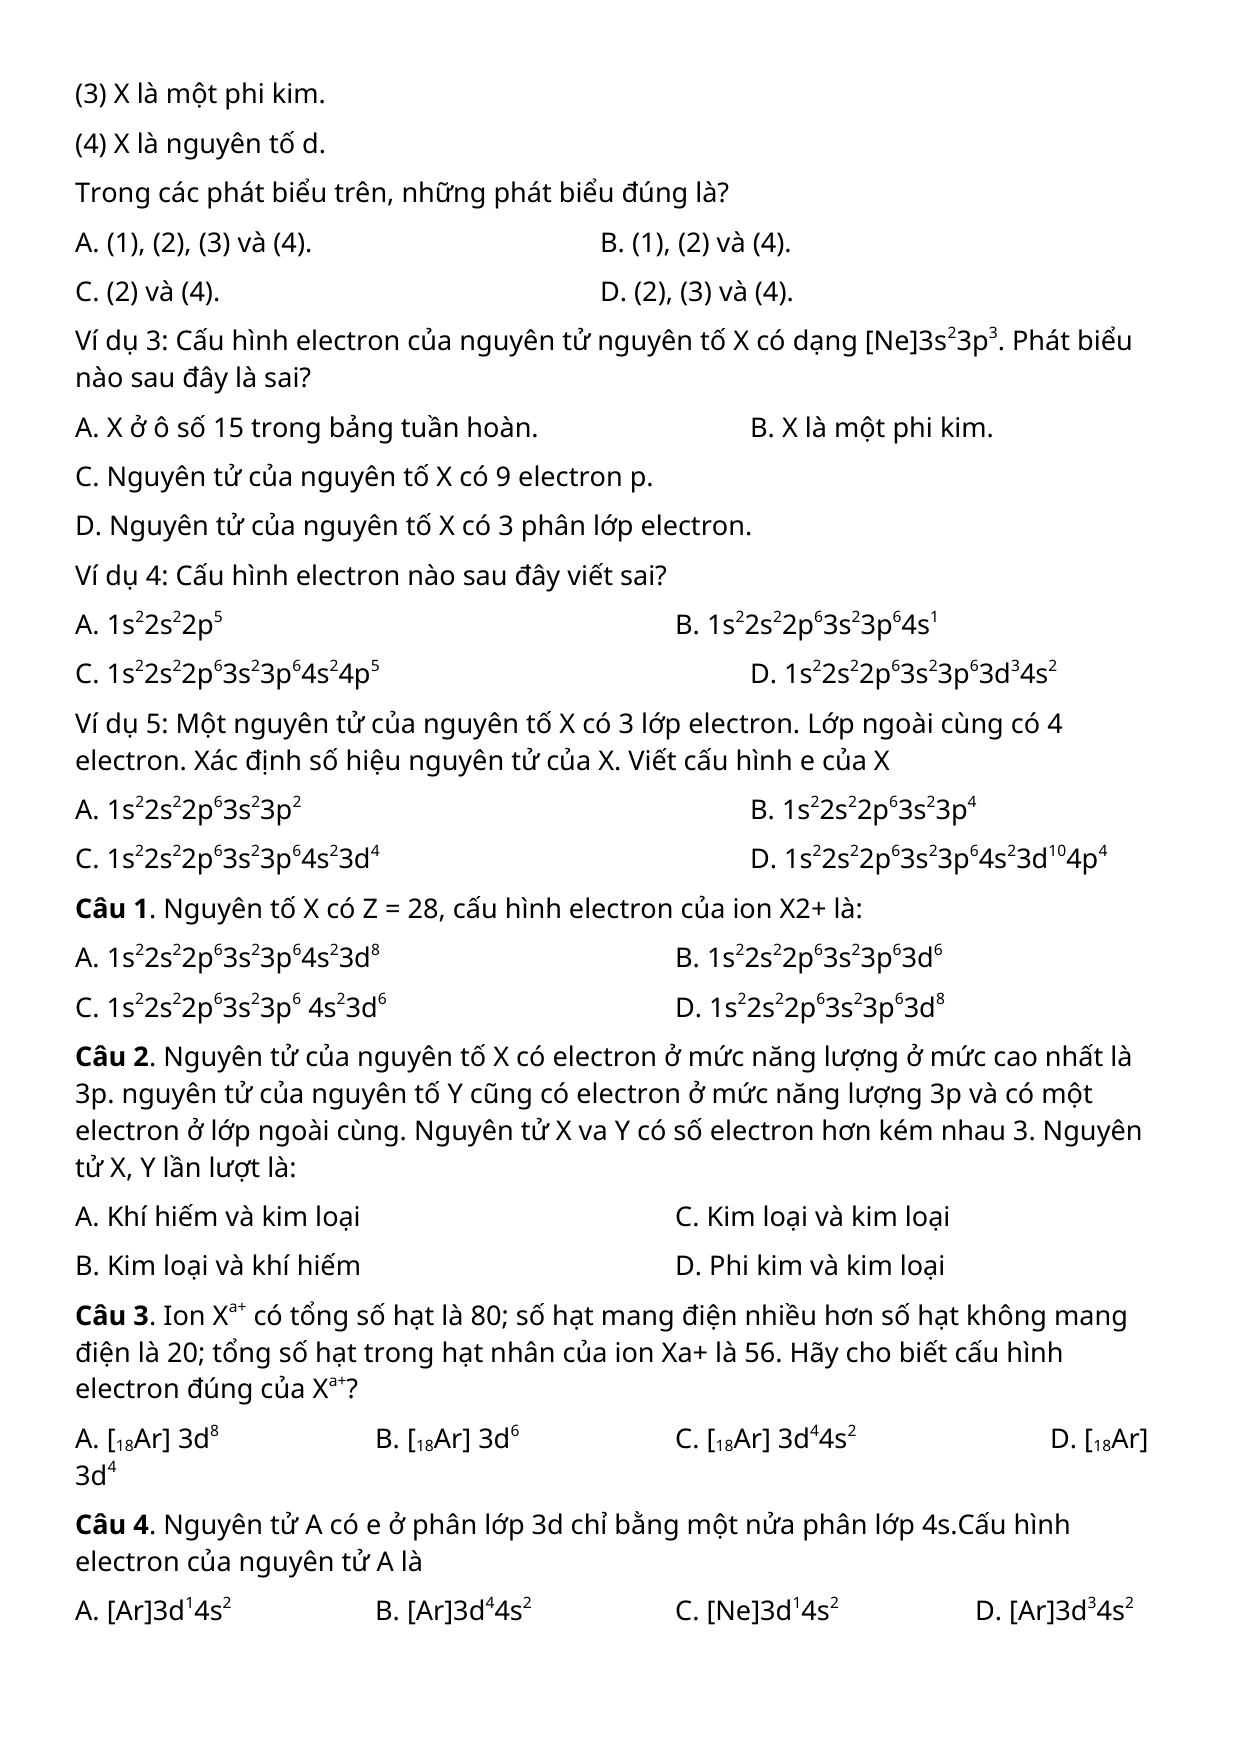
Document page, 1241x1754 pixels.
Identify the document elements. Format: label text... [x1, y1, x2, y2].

text Câu 3. Ion Xa+ có tổng số hạt là 80; số hạt mang điện nhiều hơn số hạt không mang điện là 20; tổng số hạt trong hạt nhân của ion Xa+ là 56. Hãy cho biết cấu hình electron đúng của Xa+? [75, 1296, 1165, 1407]
text (4) X là nguyên tố d. [75, 124, 1165, 161]
text A. [18Ar] 3d8 B. [18Ar] 3d6 C. [18Ar] 3d44s2 D. [18Ar] 3d4 [75, 1419, 1165, 1493]
text Câu 2. Nguyên tử của nguyên tố X có electron ở mức năng lượng ở mức cao nhất là 3p. nguyên tử của nguyên tố Y cũng có electron ở mức năng lượng 3p và có một electron ở lớp ngoài cùng. Nguyên tử X va Y có số electron hơn kém nhau 3. Nguyên tử X, Y lần lượt là: [75, 1037, 1165, 1185]
text C. (2) và (4). D. (2), (3) và (4). [75, 272, 1165, 309]
text (3) X là một phi kim. [75, 75, 1165, 112]
text Ví dụ 4: Cấu hình electron nào sau đây viết sai? [75, 556, 1165, 593]
text Ví dụ 3: Cấu hình electron của nguyên tử nguyên tố X có dạng [Ne]3s23p3. Phát biểu nào sau đây là sai? [75, 322, 1165, 396]
text C. 1s22s22p63s23p6 4s23d6 D. 1s22s22p63s23p63d8 [75, 988, 1165, 1025]
text Ví dụ 5: Một nguyên tử của nguyên tố X có 3 lớp electron. Lớp ngoài cùng có 4 electron. Xác định số hiệu nguyên tử của X. Viết cấu hình e của X [75, 704, 1165, 778]
text A. X ở ô số 15 trong bảng tuần hoàn. B. X là một phi kim. [75, 408, 1165, 445]
text C. Nguyên tử của nguyên tố X có 9 electron p. [75, 457, 1165, 494]
text C. 1s22s22p63s23p64s23d4 D. 1s22s22p63s23p64s23d104p4 [75, 840, 1165, 877]
text A. (1), (2), (3) và (4). B. (1), (2) và (4). [75, 223, 1165, 260]
text A. Khí hiếm và kim loại C. Kim loại và kim loại [75, 1197, 1165, 1234]
text D. Nguyên tử của nguyên tố X có 3 phân lớp electron. [75, 507, 1165, 544]
text Câu 4. Nguyên tử A có e ở phân lớp 3d chỉ bằng một nửa phân lớp 4s.Cấu hình electron của nguyên tử A là [75, 1506, 1165, 1579]
text Trong các phát biểu trên, những phát biểu đúng là? [75, 174, 1165, 211]
text A. 1s22s22p63s23p2 B. 1s22s22p63s23p4 [75, 791, 1165, 827]
text A. 1s22s22p63s23p64s23d8 B. 1s22s22p63s23p63d6 [75, 939, 1165, 976]
text C. 1s22s22p63s23p64s24p5 D. 1s22s22p63s23p63d34s2 [75, 655, 1165, 692]
text B. Kim loại và khí hiếm D. Phi kim và kim loại [75, 1247, 1165, 1284]
text Câu 1. Nguyên tố X có Z = 28, cấu hình electron của ion X2+ là: [75, 889, 1165, 926]
text A. [Ar]3d14s2 B. [Ar]3d44s2 C. [Ne]3d14s2 D. [Ar]3d34s2 [75, 1592, 1165, 1629]
text A. 1s22s22p5 B. 1s22s22p63s23p64s1 [75, 606, 1165, 642]
